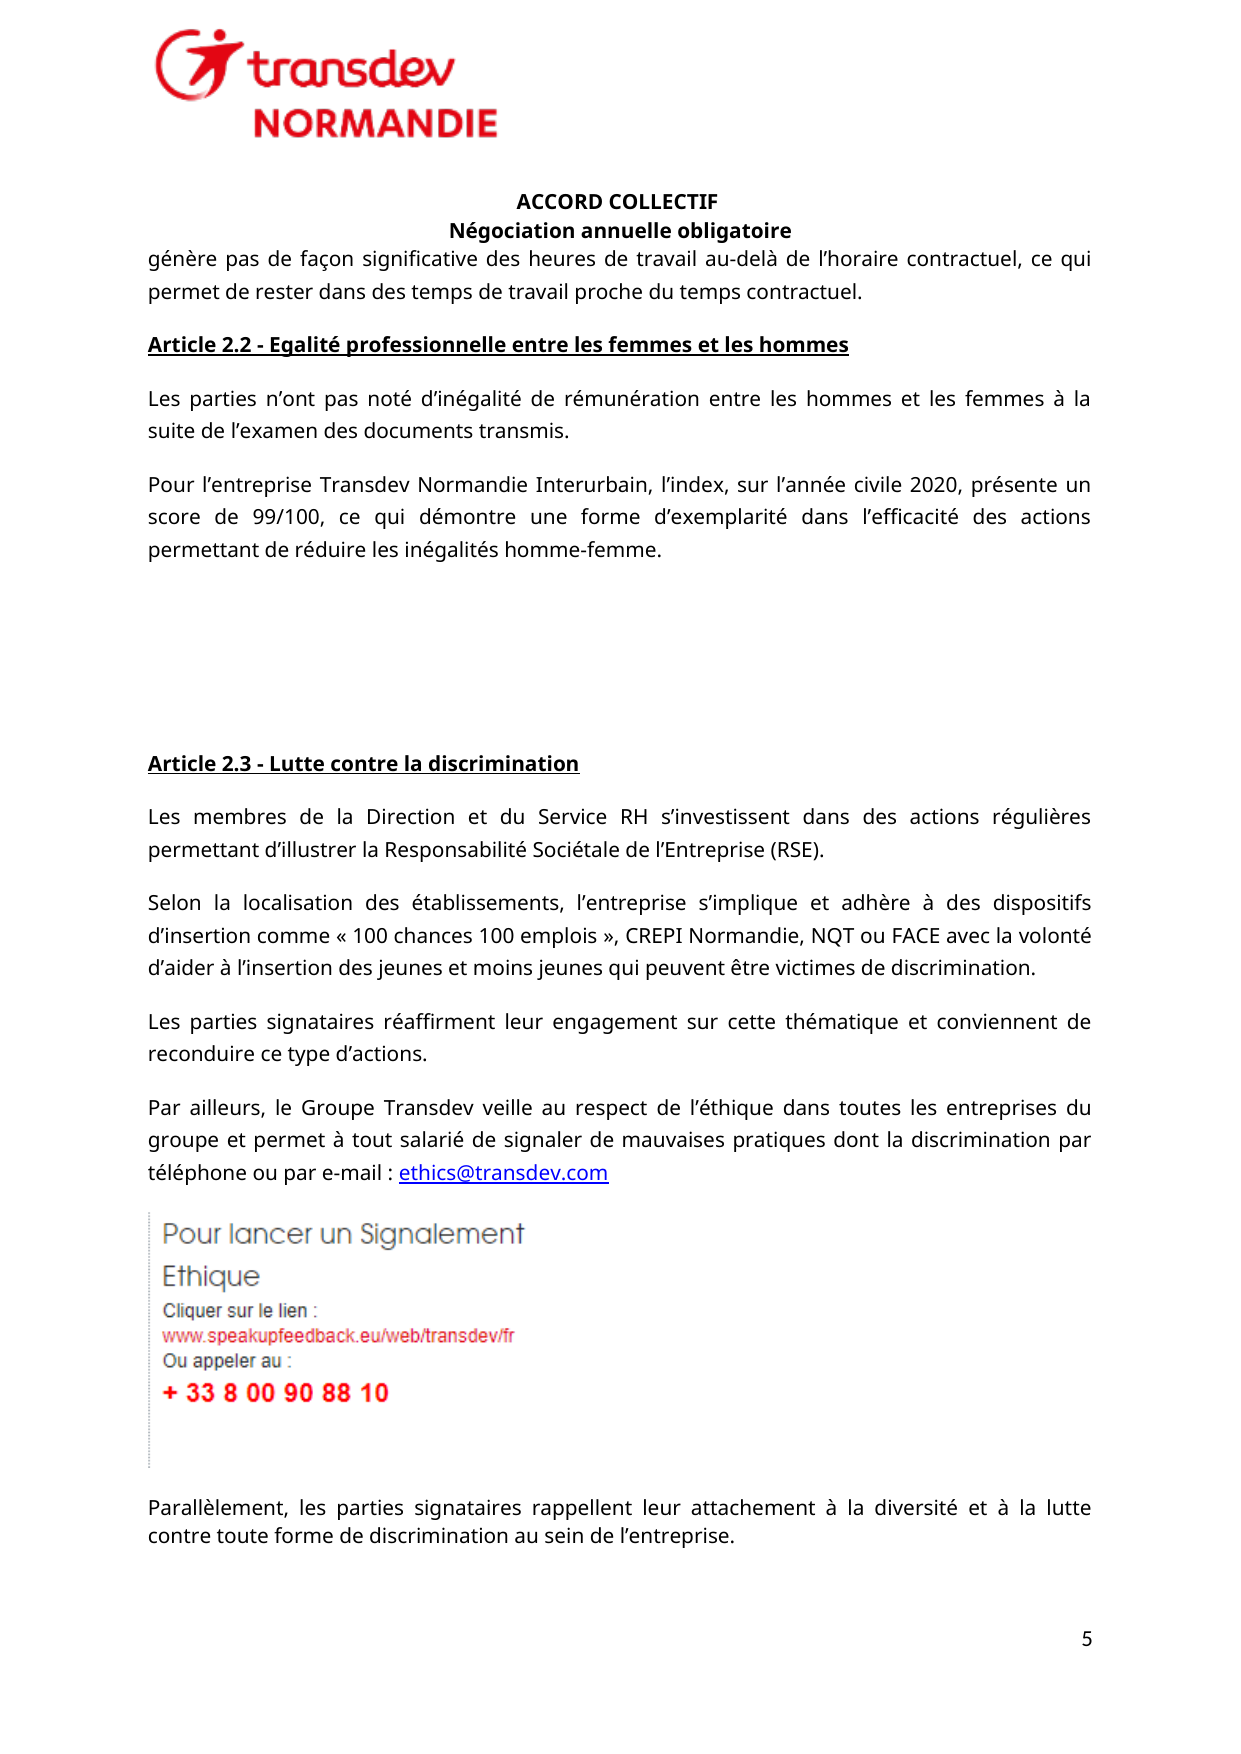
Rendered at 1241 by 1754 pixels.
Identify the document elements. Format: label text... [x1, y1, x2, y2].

text Article 2.2 - Egalité professionnelle entre les femmes et les hommes [148, 330, 1093, 359]
picture [147, 1211, 562, 1468]
picture [149, 18, 508, 146]
text Les parties n’ont pas noté d’inégalité de rémunération entre les hommes et les femmes à la suite de l’examen des documents transmis. [148, 384, 1093, 445]
text Pour l’entreprise Transdev Normandie Interurbain, l’index, sur l’année civile 2020, présente un score de 99/100, ce qui démontre une forme d’exemplarité dans l’efficacité des actions permettant de réduire les inégalités homme-femme. [148, 470, 1093, 563]
text Parallèlement, les parties signataires rappellent leur attachement à la diversité et à la lutte contre toute forme de discrimination au sein de l’entreprise. [148, 1493, 1093, 1550]
text Selon la localisation des établissements, l’entreprise s’implique et adhère à des dispositifs d’insertion comme « 100 chances 100 emplois », CREPI Normandie, NQT ou FACE avec la volonté d’aider à l’insertion des jeunes et moins jeunes qui peuvent être victimes de discrimination. [148, 888, 1093, 982]
text Article 2.3 - Lutte contre la discrimination [148, 749, 1093, 777]
text Les membres de la Direction et du Service RH s’investissent dans des actions régulières permettant d’illustrer la Responsabilité Sociétale de l’Entreprise (RSE). [148, 802, 1093, 863]
text Les parties signataires réaffirment leur engagement sur cette thématique et conviennent de reconduire ce type d’actions. [148, 1007, 1093, 1068]
text Par ailleurs, le Groupe Transdev veille au respect de l’éthique dans toutes les entreprises du groupe et permet à tout salarié de signaler de mauvaises pratiques dont la discrimination par téléphone ou par e-mail : ethics@transdev.com [148, 1093, 1093, 1187]
